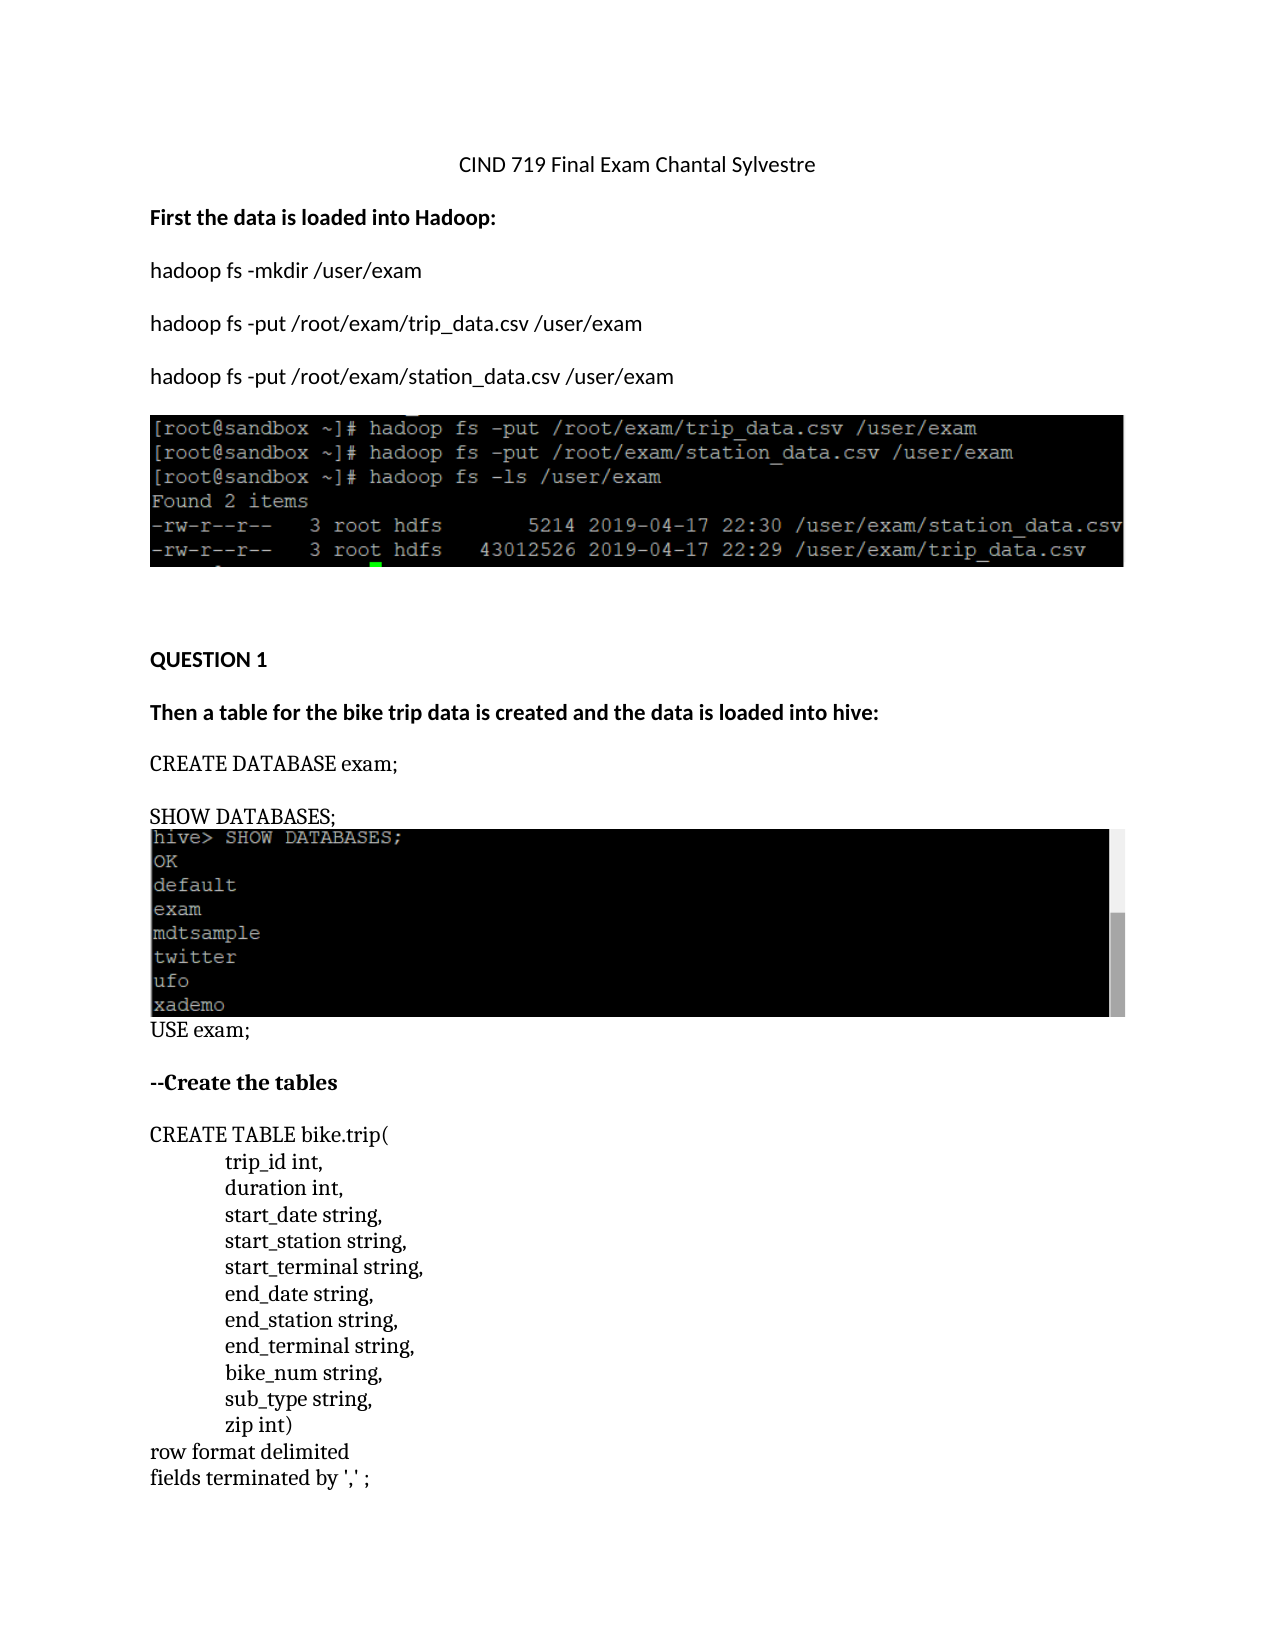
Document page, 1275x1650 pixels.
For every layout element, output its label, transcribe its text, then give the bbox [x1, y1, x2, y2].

text bike_num string, [150, 1359, 1125, 1386]
text start_date string, [150, 1201, 1125, 1228]
text end_terminal string, [150, 1333, 1125, 1359]
picture [150, 829, 1125, 1017]
text trip_id int, [150, 1149, 1125, 1175]
text SHOW DATABASES; [150, 803, 1125, 829]
text First the data is loaded into Hadoop: [150, 203, 1125, 231]
text row format delimited [150, 1438, 1125, 1465]
text start_terminal string, [150, 1254, 1125, 1280]
text hadoop fs -put /root/exam/station_data.csv /user/exam [150, 362, 1125, 390]
text hadoop fs -mkdir /user/exam [150, 256, 1125, 284]
text --Create the tables [150, 1069, 1125, 1096]
text start_station string, [150, 1228, 1125, 1254]
text zip int) [150, 1412, 1125, 1438]
text end_date string, [150, 1280, 1125, 1307]
text QUESTION 1 [150, 645, 1125, 673]
picture [150, 415, 1125, 567]
text CIND 719 Final Exam Chantal Sylvestre [150, 150, 1125, 178]
text fields terminated by ',' ; [150, 1465, 1125, 1491]
text CREATE TABLE bike.trip( [150, 1122, 1125, 1149]
text end_station string, [150, 1307, 1125, 1333]
text sub_type string, [150, 1386, 1125, 1412]
text hadoop fs -put /root/exam/trip_data.csv /user/exam [150, 309, 1125, 337]
text CREATE DATABASE exam; [150, 751, 1125, 777]
text Then a table for the bike trip data is created and the data is loaded into hive: [150, 698, 1125, 726]
text duration int, [150, 1175, 1125, 1201]
text USE exam; [150, 1017, 1125, 1043]
